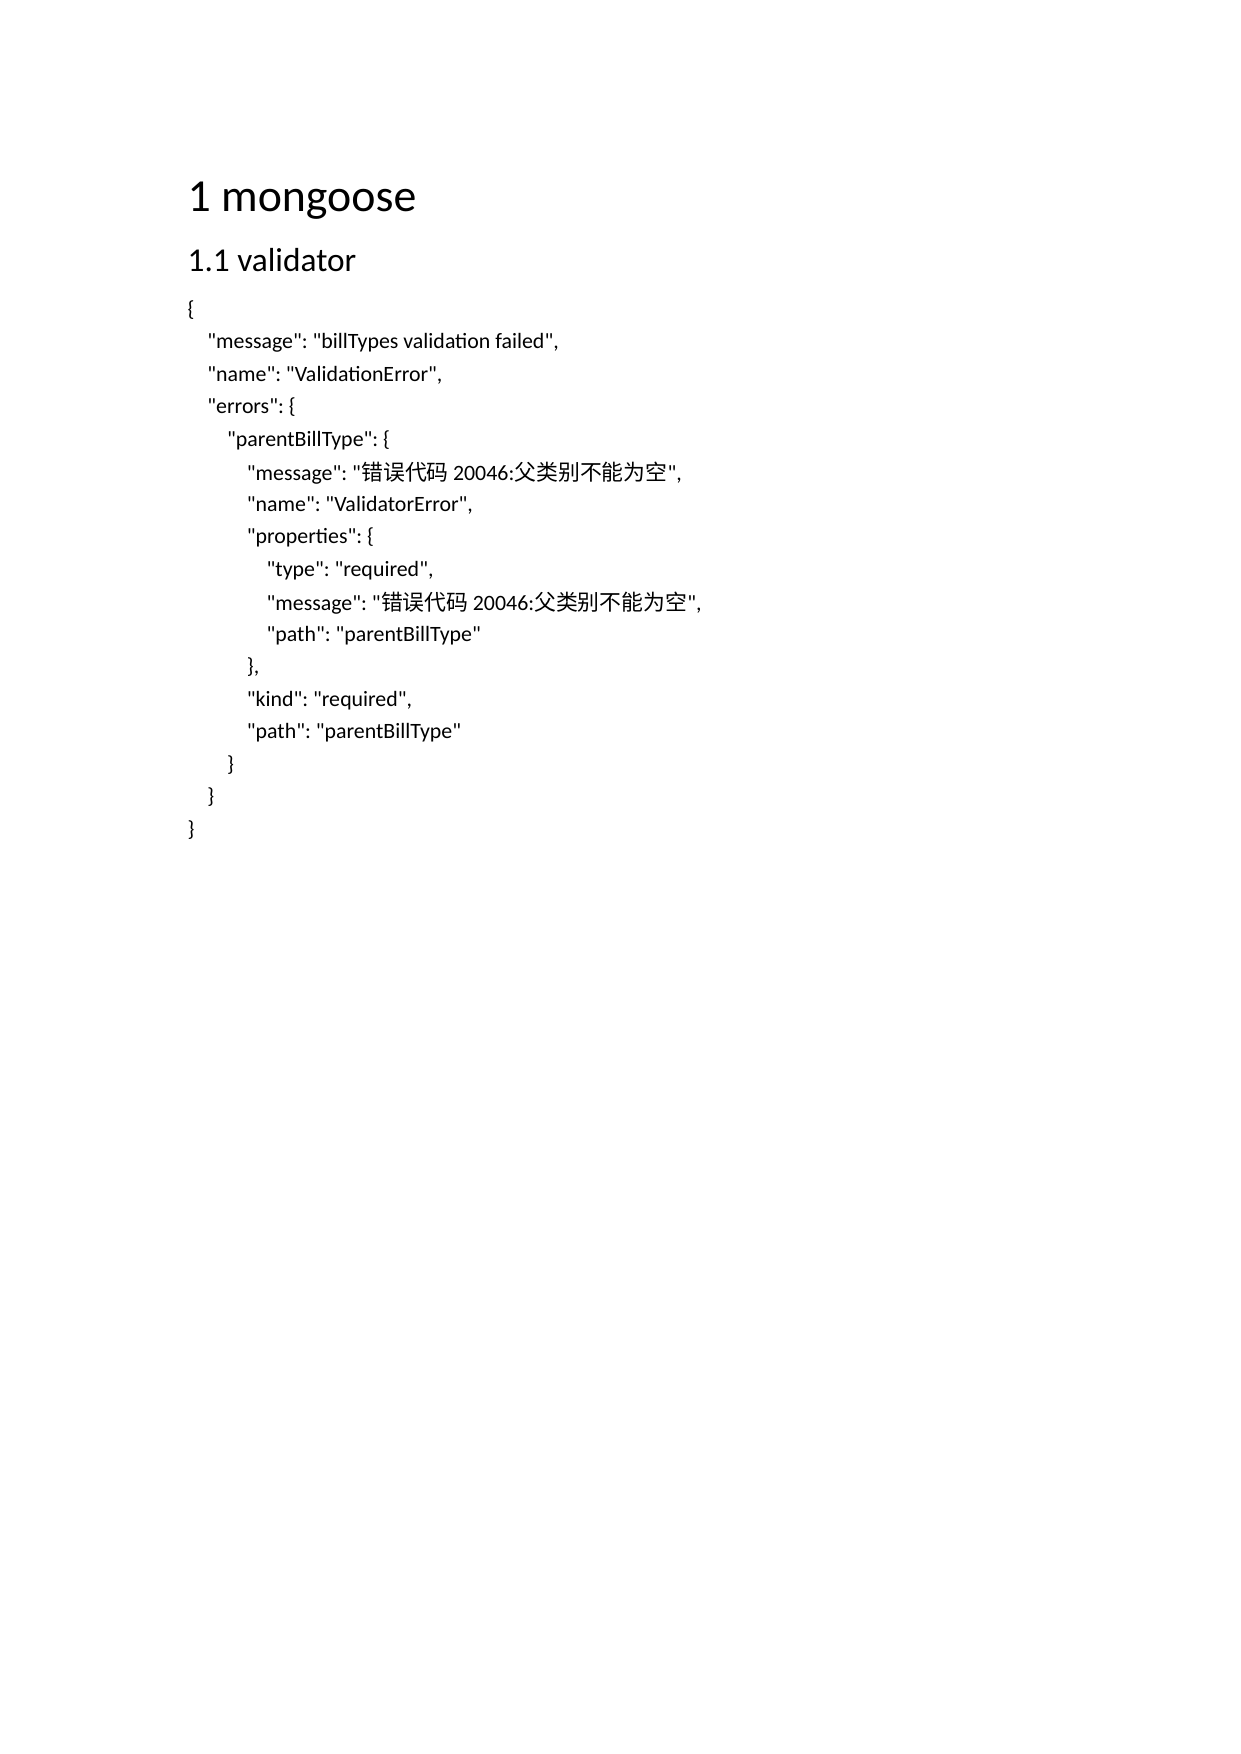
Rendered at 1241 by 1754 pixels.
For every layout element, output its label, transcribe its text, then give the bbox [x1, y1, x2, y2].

text }, [187, 649, 1053, 682]
text } [187, 747, 1053, 779]
text 1 mongoose [187, 162, 1053, 227]
text "type": "required", [187, 552, 1053, 584]
text "message": "错误代码20046:父类别不能为空", [187, 454, 1053, 487]
text "properties": { [187, 519, 1053, 552]
text "parentBillType": { [187, 422, 1053, 454]
text } [187, 779, 1053, 812]
text } [187, 812, 1053, 844]
text "kind": "required", [187, 682, 1053, 714]
text "path": "parentBillType" [187, 714, 1053, 747]
text "name": "ValidationError", [187, 357, 1053, 389]
text 1.1 validator { [187, 227, 1053, 324]
text "message": "billTypes validation failed", [187, 324, 1053, 357]
text "path": "parentBillType" [187, 617, 1053, 649]
text "message": "错误代码20046:父类别不能为空", [187, 584, 1053, 617]
text "name": "ValidatorError", [187, 487, 1053, 519]
text "errors": { [187, 389, 1053, 422]
